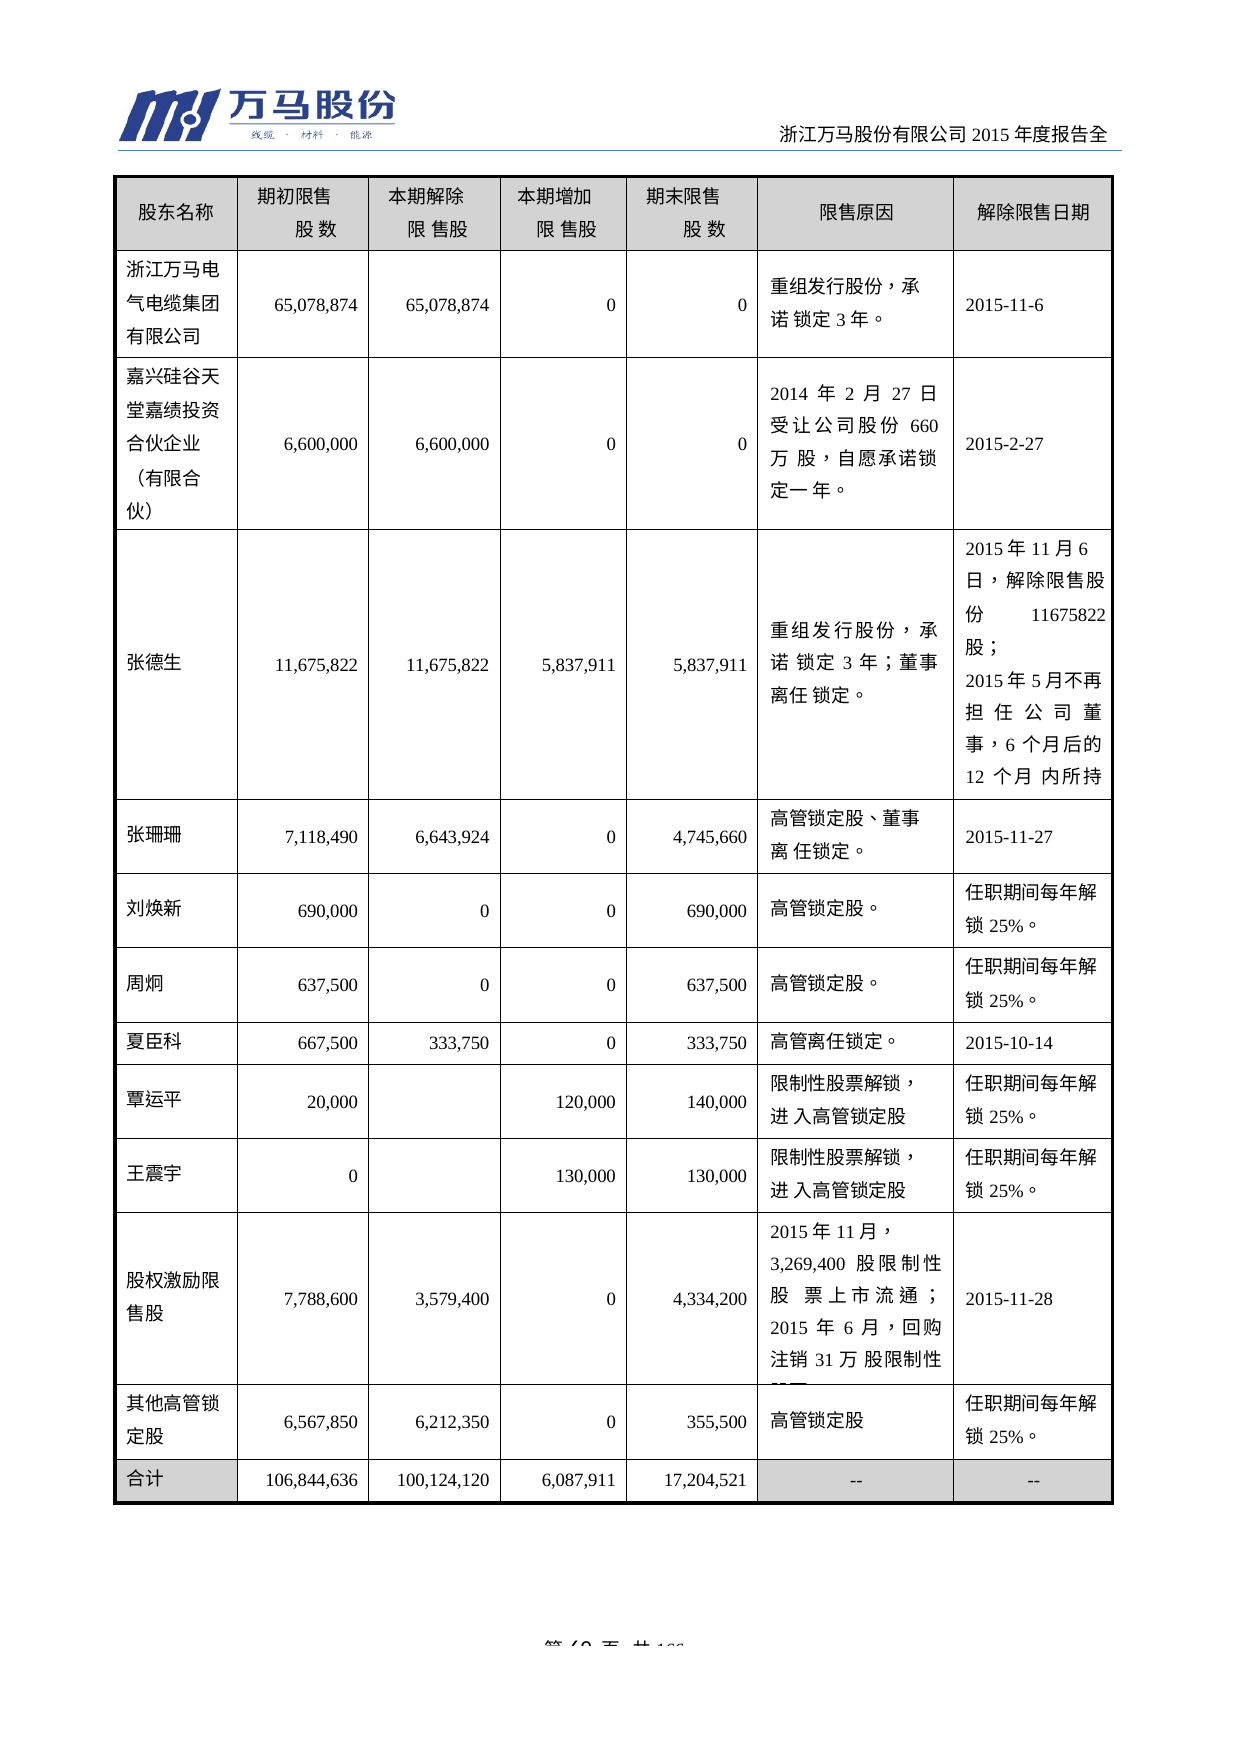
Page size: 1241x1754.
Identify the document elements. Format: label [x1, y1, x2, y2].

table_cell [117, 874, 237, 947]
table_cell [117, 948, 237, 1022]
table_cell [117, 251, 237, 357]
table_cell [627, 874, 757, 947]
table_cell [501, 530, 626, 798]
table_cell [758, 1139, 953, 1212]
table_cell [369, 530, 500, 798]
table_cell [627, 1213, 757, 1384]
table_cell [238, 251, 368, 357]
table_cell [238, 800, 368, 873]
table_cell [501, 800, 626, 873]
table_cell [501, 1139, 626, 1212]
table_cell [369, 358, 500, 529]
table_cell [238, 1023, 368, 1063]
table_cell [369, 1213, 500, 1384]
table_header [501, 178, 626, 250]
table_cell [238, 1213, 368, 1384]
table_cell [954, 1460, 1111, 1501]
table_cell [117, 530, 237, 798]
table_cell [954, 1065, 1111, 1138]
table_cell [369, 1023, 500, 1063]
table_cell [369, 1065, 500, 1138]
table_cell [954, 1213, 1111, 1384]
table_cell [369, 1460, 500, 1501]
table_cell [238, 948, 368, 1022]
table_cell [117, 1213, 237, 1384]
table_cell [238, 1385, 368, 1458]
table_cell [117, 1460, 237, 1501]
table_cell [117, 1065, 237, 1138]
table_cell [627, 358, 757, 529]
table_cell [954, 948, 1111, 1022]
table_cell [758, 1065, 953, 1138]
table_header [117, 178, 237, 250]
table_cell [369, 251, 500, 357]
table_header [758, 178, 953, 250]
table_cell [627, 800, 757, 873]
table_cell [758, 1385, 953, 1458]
picture [118, 88, 405, 142]
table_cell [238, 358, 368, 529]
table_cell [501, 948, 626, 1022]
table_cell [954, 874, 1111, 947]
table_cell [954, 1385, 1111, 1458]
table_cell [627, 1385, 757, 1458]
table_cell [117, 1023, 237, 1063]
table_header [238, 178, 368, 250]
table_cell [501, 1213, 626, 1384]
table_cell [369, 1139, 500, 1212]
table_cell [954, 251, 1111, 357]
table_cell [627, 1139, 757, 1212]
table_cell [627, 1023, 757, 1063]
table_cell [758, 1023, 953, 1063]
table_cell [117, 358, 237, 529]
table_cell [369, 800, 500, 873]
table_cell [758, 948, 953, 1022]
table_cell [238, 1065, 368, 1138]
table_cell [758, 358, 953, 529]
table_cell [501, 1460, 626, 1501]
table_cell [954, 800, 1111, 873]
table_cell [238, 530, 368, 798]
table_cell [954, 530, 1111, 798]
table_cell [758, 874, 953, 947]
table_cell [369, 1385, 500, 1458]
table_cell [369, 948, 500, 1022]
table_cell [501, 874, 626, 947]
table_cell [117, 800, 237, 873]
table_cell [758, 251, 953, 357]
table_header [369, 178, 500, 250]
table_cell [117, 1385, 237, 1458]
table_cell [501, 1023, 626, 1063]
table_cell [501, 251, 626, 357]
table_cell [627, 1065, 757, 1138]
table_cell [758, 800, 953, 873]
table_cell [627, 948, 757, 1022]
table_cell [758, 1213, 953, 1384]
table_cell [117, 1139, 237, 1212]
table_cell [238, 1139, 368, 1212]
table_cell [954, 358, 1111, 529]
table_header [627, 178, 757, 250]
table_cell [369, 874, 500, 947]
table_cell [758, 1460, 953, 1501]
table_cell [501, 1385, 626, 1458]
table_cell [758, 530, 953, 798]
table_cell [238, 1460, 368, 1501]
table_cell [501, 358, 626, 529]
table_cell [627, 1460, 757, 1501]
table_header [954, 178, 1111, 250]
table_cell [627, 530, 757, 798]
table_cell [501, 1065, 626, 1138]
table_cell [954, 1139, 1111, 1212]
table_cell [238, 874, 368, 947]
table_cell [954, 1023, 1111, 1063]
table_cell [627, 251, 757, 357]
